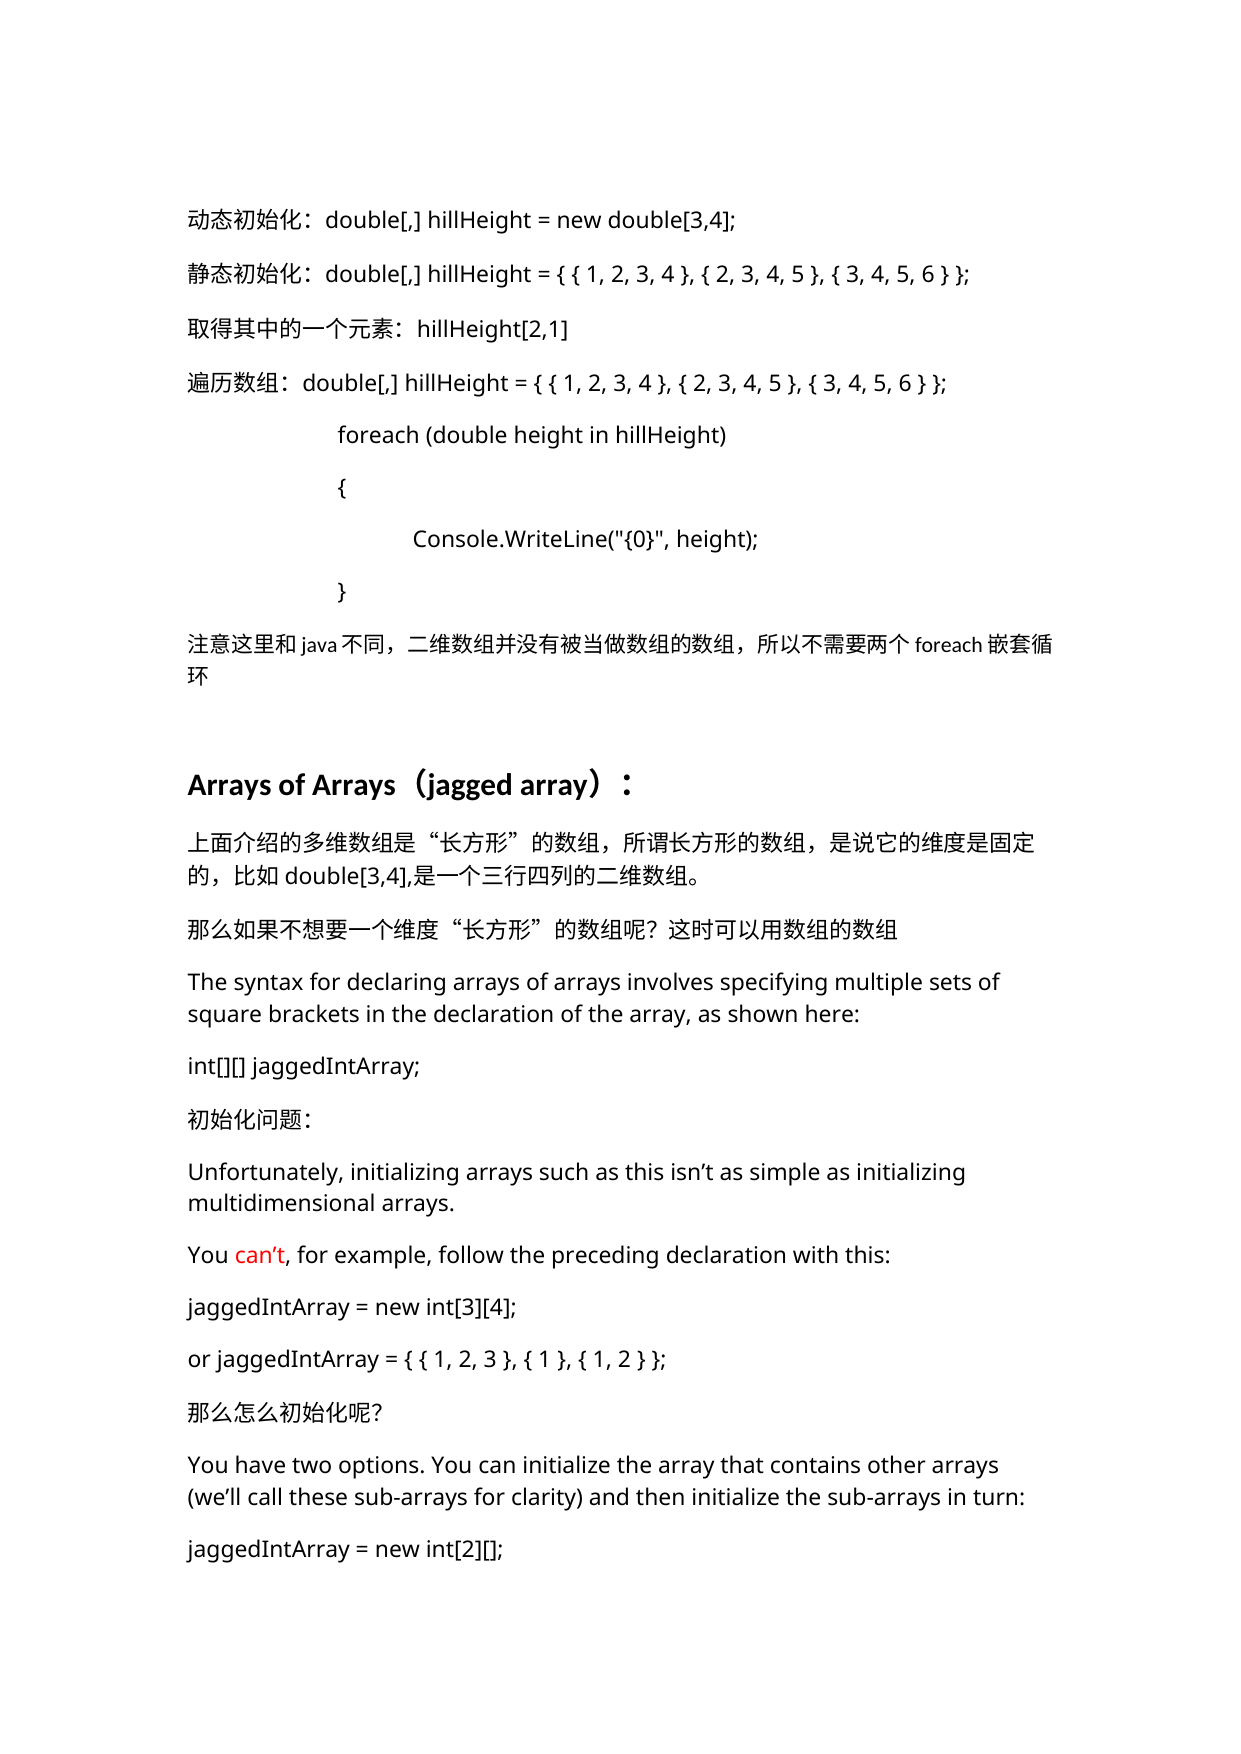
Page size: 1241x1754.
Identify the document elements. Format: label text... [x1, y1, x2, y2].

text 取得其中的一个元素：hillHeight[2,1] [187, 310, 1053, 344]
text { [262, 471, 1053, 502]
text You can’t, for example, follow the preceding declaration with this: [187, 1239, 1053, 1270]
text 那么如果不想要一个维度“长方形”的数组呢？这时可以用数组的数组 [187, 912, 1053, 945]
text } [262, 575, 1053, 606]
text 动态初始化：double[,] hillHeight = new double[3,4]; [187, 202, 1053, 235]
text foreach (double height in hillHeight) [262, 419, 1053, 450]
text 那么怎么初始化呢？ [187, 1395, 1053, 1428]
text The syntax for declaring arrays of arrays involves specifying multiple sets of square brackets in the declaration of the array, as shown here: [187, 966, 1053, 1029]
text or jaggedIntArray = { { 1, 2, 3 }, { 1 }, { 1, 2 } }; [187, 1343, 1053, 1374]
text jaggedIntArray = new int[3][4]; [187, 1291, 1053, 1322]
text 初始化问题： [187, 1102, 1053, 1135]
text 注意这里和java不同，二维数组并没有被当做数组的数组，所以不需要两个foreach嵌套循环 [187, 627, 1053, 690]
text You have two options. You can initialize the array that contains other arrays (we’ll call these sub-arrays for clarity) and then initialize the sub-arrays in turn: [187, 1449, 1053, 1512]
text Arrays of Arrays（jagged array）： [187, 759, 1053, 804]
text 上面介绍的多维数组是“长方形”的数组，所谓长方形的数组，是说它的维度是固定的，比如 double[3,4],是一个三行四列的二维数组。 [187, 825, 1053, 891]
text 遍历数组：double[,] hillHeight = { { 1, 2, 3, 4 }, { 2, 3, 4, 5 }, { 3, 4, 5, 6 } }; [187, 364, 1053, 398]
text Console.WriteLine("{0}", height); [337, 523, 1053, 554]
text jaggedIntArray = new int[2][]; [187, 1533, 1053, 1564]
text 静态初始化：double[,] hillHeight = { { 1, 2, 3, 4 }, { 2, 3, 4, 5 }, { 3, 4, 5, 6 } }; [187, 256, 1053, 289]
text int[][] jaggedIntArray; [187, 1049, 1053, 1081]
text Unfortunately, initializing arrays such as this isn’t as simple as initializing multidimensional arrays. [187, 1156, 1053, 1218]
